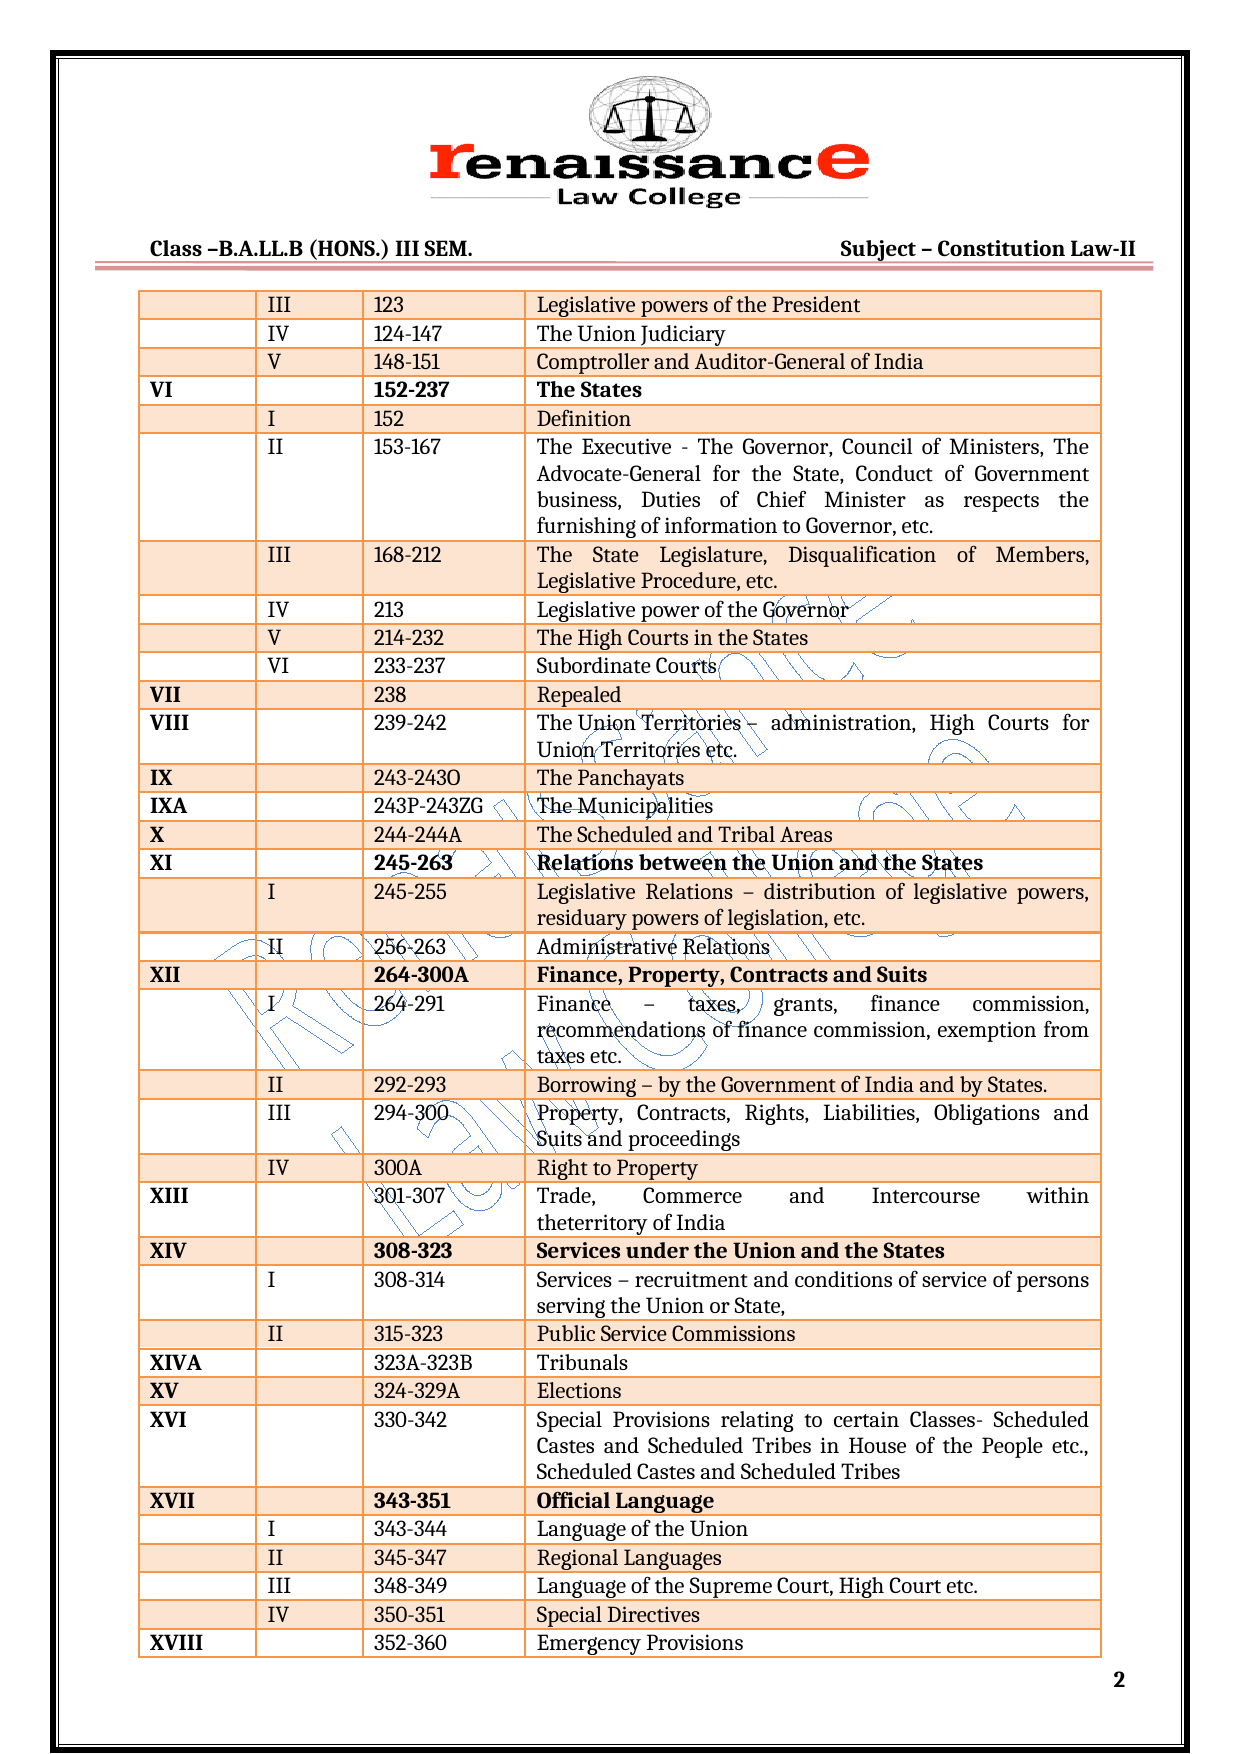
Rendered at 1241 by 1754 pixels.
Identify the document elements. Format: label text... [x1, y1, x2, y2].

table_cell XV [140, 1378, 255, 1404]
table_cell Services – recruitment and conditions of service of persons serving the Union or State, [526, 1266, 1100, 1319]
table_cell 213 [364, 596, 524, 623]
table_cell Public Service Commissions [526, 1321, 1100, 1347]
table_cell Legislative Relations – distribution of legislative powers, residuary powers of legislation, etc. [526, 879, 1100, 931]
table_cell [140, 934, 255, 960]
table_cell XVI [140, 1406, 255, 1486]
table_cell 301-307 [364, 1183, 524, 1236]
table_cell [140, 349, 255, 375]
table_cell 264-300A [364, 962, 524, 988]
table_cell The Panchayats [526, 765, 1100, 791]
table_cell 308-314 [364, 1266, 524, 1319]
table_cell 243-243O [364, 765, 524, 791]
table_cell 343-344 [364, 1516, 524, 1542]
table_cell Finance, Property, Contracts and Suits [526, 962, 1100, 988]
table_cell I [257, 879, 362, 931]
table_cell [140, 434, 255, 539]
table_cell IXA [140, 793, 255, 820]
table_cell 123 [364, 292, 524, 318]
table_cell 352-360 [364, 1630, 524, 1656]
table_cell [257, 377, 362, 403]
table_cell [140, 990, 255, 1069]
table_cell VI [140, 377, 255, 403]
table_cell [257, 710, 362, 763]
table_cell 153-167 [364, 434, 524, 539]
table_cell XVIII [140, 1630, 255, 1656]
table_cell 245-255 [364, 879, 524, 931]
table_cell IV [257, 1155, 362, 1181]
table_cell [257, 1406, 362, 1486]
table_cell Definition [526, 406, 1100, 432]
table_cell [140, 1266, 255, 1319]
table_cell VIII [140, 710, 255, 763]
table_cell [140, 542, 255, 594]
table_cell The High Courts in the States [526, 625, 1100, 651]
table_cell [257, 765, 362, 791]
table_cell The Executive - The Governor, Council of Ministers, The Advocate-General for the State, Conduct of Government business, Duties of Chief Minister as respects the furnishing of information to Governor, etc. [526, 434, 1100, 539]
table_cell [257, 1350, 362, 1376]
table_cell Special Directives [526, 1601, 1100, 1628]
table_cell III [257, 292, 362, 318]
table_cell IV [257, 320, 362, 347]
table_cell X [140, 822, 255, 848]
table_cell V [257, 349, 362, 375]
table_cell 245-263 [364, 850, 524, 877]
table_cell [140, 1601, 255, 1628]
table_cell Elections [526, 1378, 1100, 1404]
table_cell [257, 850, 362, 877]
table_cell I [257, 1266, 362, 1319]
table_cell [140, 879, 255, 931]
table_cell [257, 682, 362, 708]
table_cell [257, 1630, 362, 1656]
table_cell The State Legislature, Disqualification of Members, Legislative Procedure, etc. [526, 542, 1100, 594]
table_cell 256-263 [364, 934, 524, 960]
table_cell 345-347 [364, 1545, 524, 1571]
table_cell Tribunals [526, 1350, 1100, 1376]
table_cell [257, 962, 362, 988]
table_cell [140, 320, 255, 347]
table_cell [257, 793, 362, 820]
table_cell Administrative Relations [526, 934, 1100, 960]
table_cell XII [140, 962, 255, 988]
table_cell V [257, 625, 362, 651]
table_cell Special Provisions relating to certain Classes- Scheduled Castes and Scheduled Tribes in House of the People etc., Scheduled Castes and Scheduled Tribes [526, 1406, 1100, 1486]
table_cell Subordinate Courts [526, 653, 1100, 679]
table_cell 324-329A [364, 1378, 524, 1404]
table_cell [140, 406, 255, 432]
table_cell [140, 1545, 255, 1571]
table_cell 152-237 [364, 377, 524, 403]
table_cell [257, 822, 362, 848]
table_cell 239-242 [364, 710, 524, 763]
table_cell 168-212 [364, 542, 524, 594]
table_cell Language of the Supreme Court, High Court etc. [526, 1573, 1100, 1599]
table_cell II [257, 1545, 362, 1571]
table_cell 152 [364, 406, 524, 432]
table_cell Official Language [526, 1488, 1100, 1514]
table_cell Repealed [526, 682, 1100, 708]
table_cell 350-351 [364, 1601, 524, 1628]
table_cell IX [140, 765, 255, 791]
table_cell The Scheduled and Tribal Areas [526, 822, 1100, 848]
table_cell I [257, 990, 362, 1069]
table_cell Finance – taxes, grants, finance commission, recommendations of finance commission, exemption from taxes etc. [526, 990, 1100, 1069]
table_cell [257, 1488, 362, 1514]
table_cell 292-293 [364, 1071, 524, 1098]
table_cell [140, 1573, 255, 1599]
table_cell 244-244A [364, 822, 524, 848]
table_cell I [257, 406, 362, 432]
table_cell I [257, 1516, 362, 1542]
table_cell 300A [364, 1155, 524, 1181]
table_cell [140, 292, 255, 318]
table_cell The States [526, 377, 1100, 403]
table_cell XIV [140, 1238, 255, 1264]
table_cell The Union Judiciary [526, 320, 1100, 347]
table_cell 148-151 [364, 349, 524, 375]
table_cell Language of the Union [526, 1516, 1100, 1542]
table_cell Legislative powers of the President [526, 292, 1100, 318]
table_cell [257, 1183, 362, 1236]
table_cell III [257, 1573, 362, 1599]
table_cell VII [140, 682, 255, 708]
table_cell [140, 625, 255, 651]
table_cell Comptroller and Auditor-General of India [526, 349, 1100, 375]
picture [406, 75, 897, 209]
table_cell 214-232 [364, 625, 524, 651]
table_cell Trade, Commerce and Intercourse within theterritory of India [526, 1183, 1100, 1236]
table_cell The Union Territories – administration, High Courts for Union Territories etc. [526, 710, 1100, 763]
table_cell Services under the Union and the States [526, 1238, 1100, 1264]
table_cell Borrowing – by the Government of India and by States. [526, 1071, 1100, 1098]
table_cell XVII [140, 1488, 255, 1514]
table_cell 238 [364, 682, 524, 708]
table_cell Legislative power of the Governor [526, 596, 1100, 623]
table_cell III [257, 1100, 362, 1153]
table_cell [140, 596, 255, 623]
table_cell 330-342 [364, 1406, 524, 1486]
table_cell 308-323 [364, 1238, 524, 1264]
table_cell XI [140, 850, 255, 877]
table_cell Right to Property [526, 1155, 1100, 1181]
table_cell II [257, 934, 362, 960]
table_cell 323A-323B [364, 1350, 524, 1376]
table_cell II [257, 1071, 362, 1098]
table_cell Property, Contracts, Rights, Liabilities, Obligations and Suits and proceedings [526, 1100, 1100, 1153]
table_cell 348-349 [364, 1573, 524, 1599]
table_cell [140, 1155, 255, 1181]
table_cell Relations between the Union and the States [526, 850, 1100, 877]
table_cell [140, 653, 255, 679]
table_cell 233-237 [364, 653, 524, 679]
table_cell Emergency Provisions [526, 1630, 1100, 1656]
table_cell XIII [140, 1183, 255, 1236]
table_cell 343-351 [364, 1488, 524, 1514]
table_cell 243P-243ZG [364, 793, 524, 820]
table_cell XIVA [140, 1350, 255, 1376]
table_cell 315-323 [364, 1321, 524, 1347]
table_cell III [257, 542, 362, 594]
table_cell 124-147 [364, 320, 524, 347]
table_cell [257, 1378, 362, 1404]
table_cell [140, 1516, 255, 1542]
table_cell Regional Languages [526, 1545, 1100, 1571]
table_cell II [257, 1321, 362, 1347]
table_cell [140, 1100, 255, 1153]
table_cell VI [257, 653, 362, 679]
table_cell The Municipalities [526, 793, 1100, 820]
table_cell 264-291 [364, 990, 524, 1069]
table_cell [140, 1321, 255, 1347]
table_cell 294-300 [364, 1100, 524, 1153]
table_cell IV [257, 1601, 362, 1628]
table_cell IV [257, 596, 362, 623]
table_cell II [257, 434, 362, 539]
table_cell [257, 1238, 362, 1264]
table_cell [140, 1071, 255, 1098]
